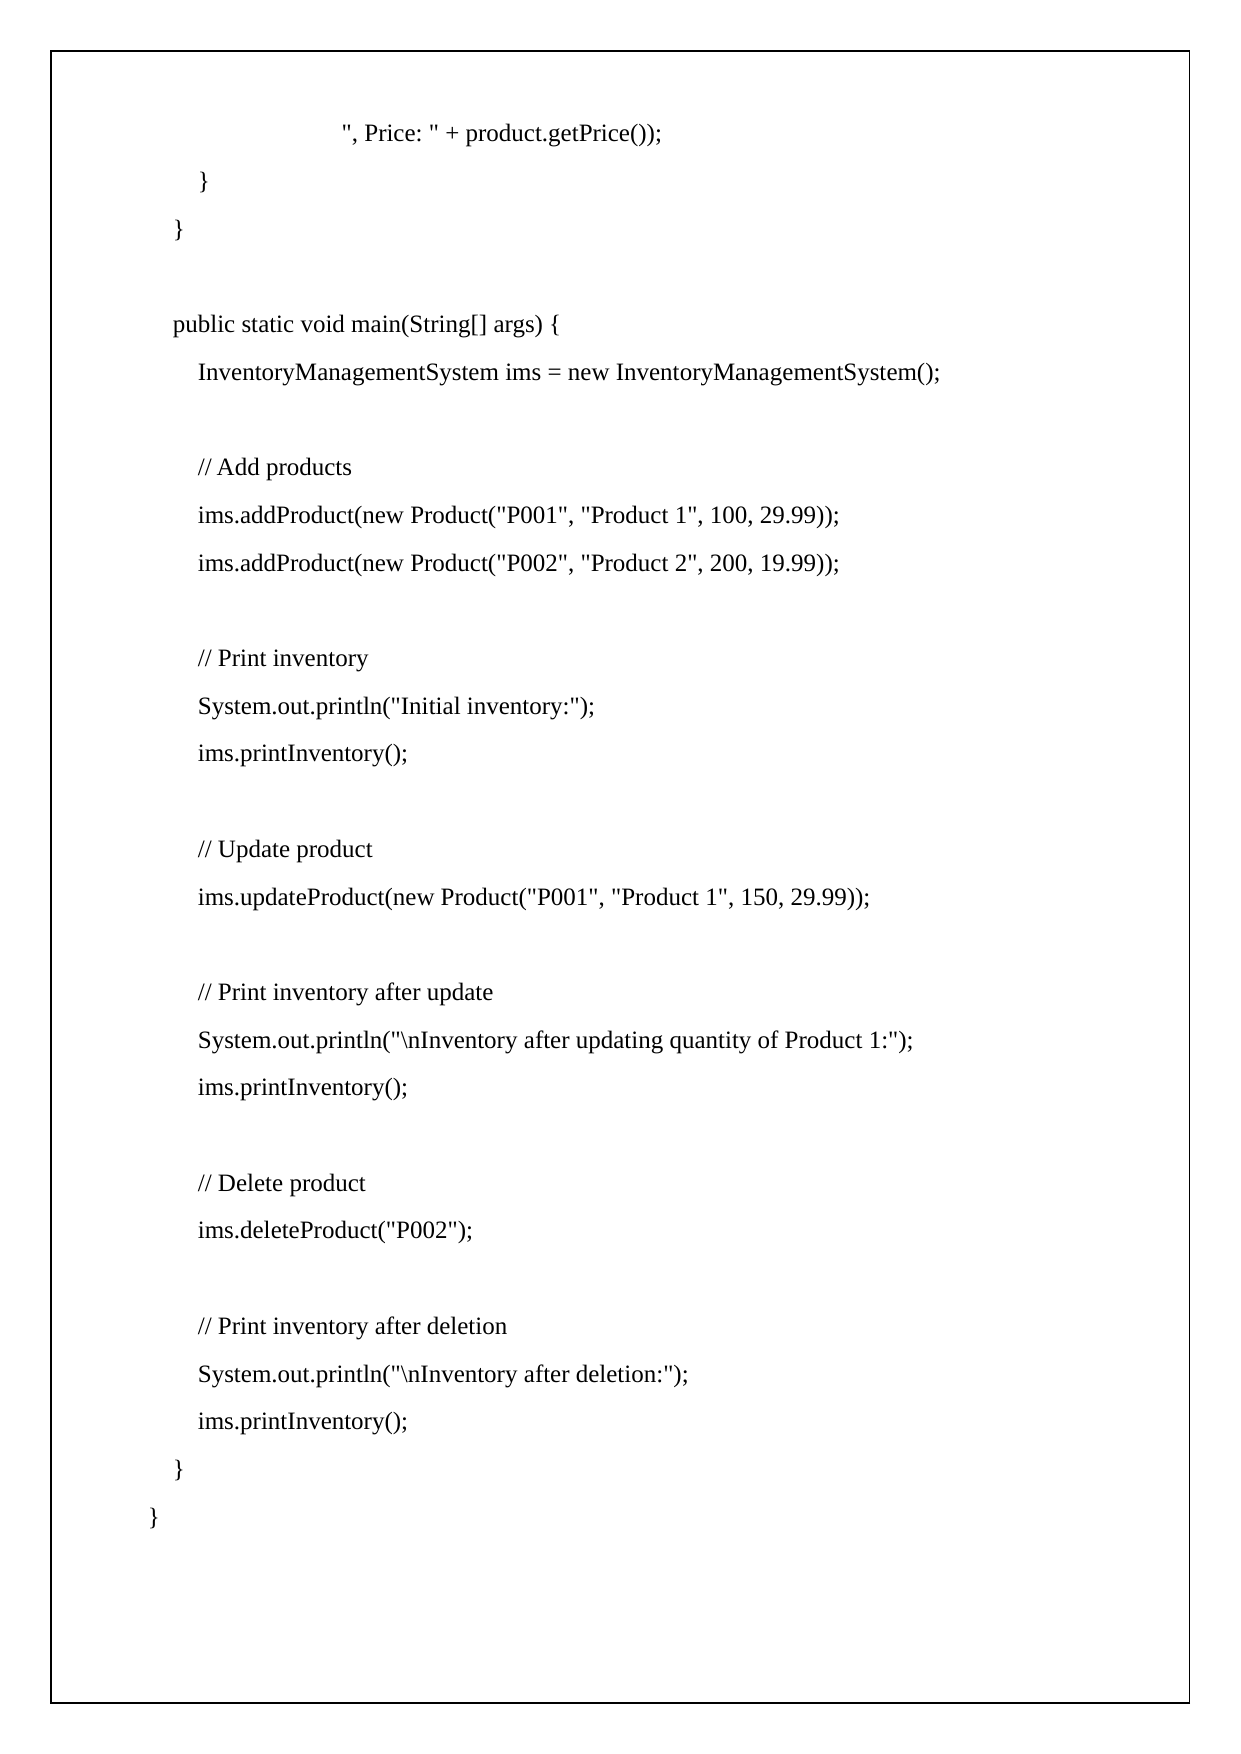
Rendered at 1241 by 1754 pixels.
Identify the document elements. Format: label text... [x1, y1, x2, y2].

text InventoryManagementSystem ims = new InventoryManagementSystem(); [148, 357, 1137, 386]
text System.out.println("\nInventory after updating quantity of Product 1:"); [148, 1025, 1137, 1053]
text // Print inventory after deletion [148, 1311, 1137, 1340]
text // Update product [148, 834, 1137, 863]
text ims.addProduct(new Product("P002", "Product 2", 200, 19.99)); [148, 548, 1137, 576]
text public static void main(String[] args) { [148, 309, 1137, 338]
text // Add products [148, 452, 1137, 481]
text } [148, 214, 1137, 242]
text ims.addProduct(new Product("P001", "Product 1", 100, 29.99)); [148, 500, 1137, 529]
text ims.printInventory(); [148, 1072, 1137, 1101]
text ims.updateProduct(new Product("P001", "Product 1", 150, 29.99)); [148, 882, 1137, 910]
text // Delete product [148, 1168, 1137, 1197]
text ims.printInventory(); [148, 1406, 1137, 1435]
text // Print inventory after update [148, 977, 1137, 1006]
text // Print inventory [148, 643, 1137, 672]
text ims.printInventory(); [148, 738, 1137, 767]
text System.out.println("\nInventory after deletion:"); [148, 1359, 1137, 1387]
text } [148, 1454, 1137, 1483]
text ims.deleteProduct("P002"); [148, 1216, 1137, 1244]
text ", Price: " + product.getPrice()); [148, 118, 1137, 147]
text } [148, 166, 1137, 195]
text } [148, 1502, 1137, 1531]
text System.out.println("Initial inventory:"); [148, 691, 1137, 719]
